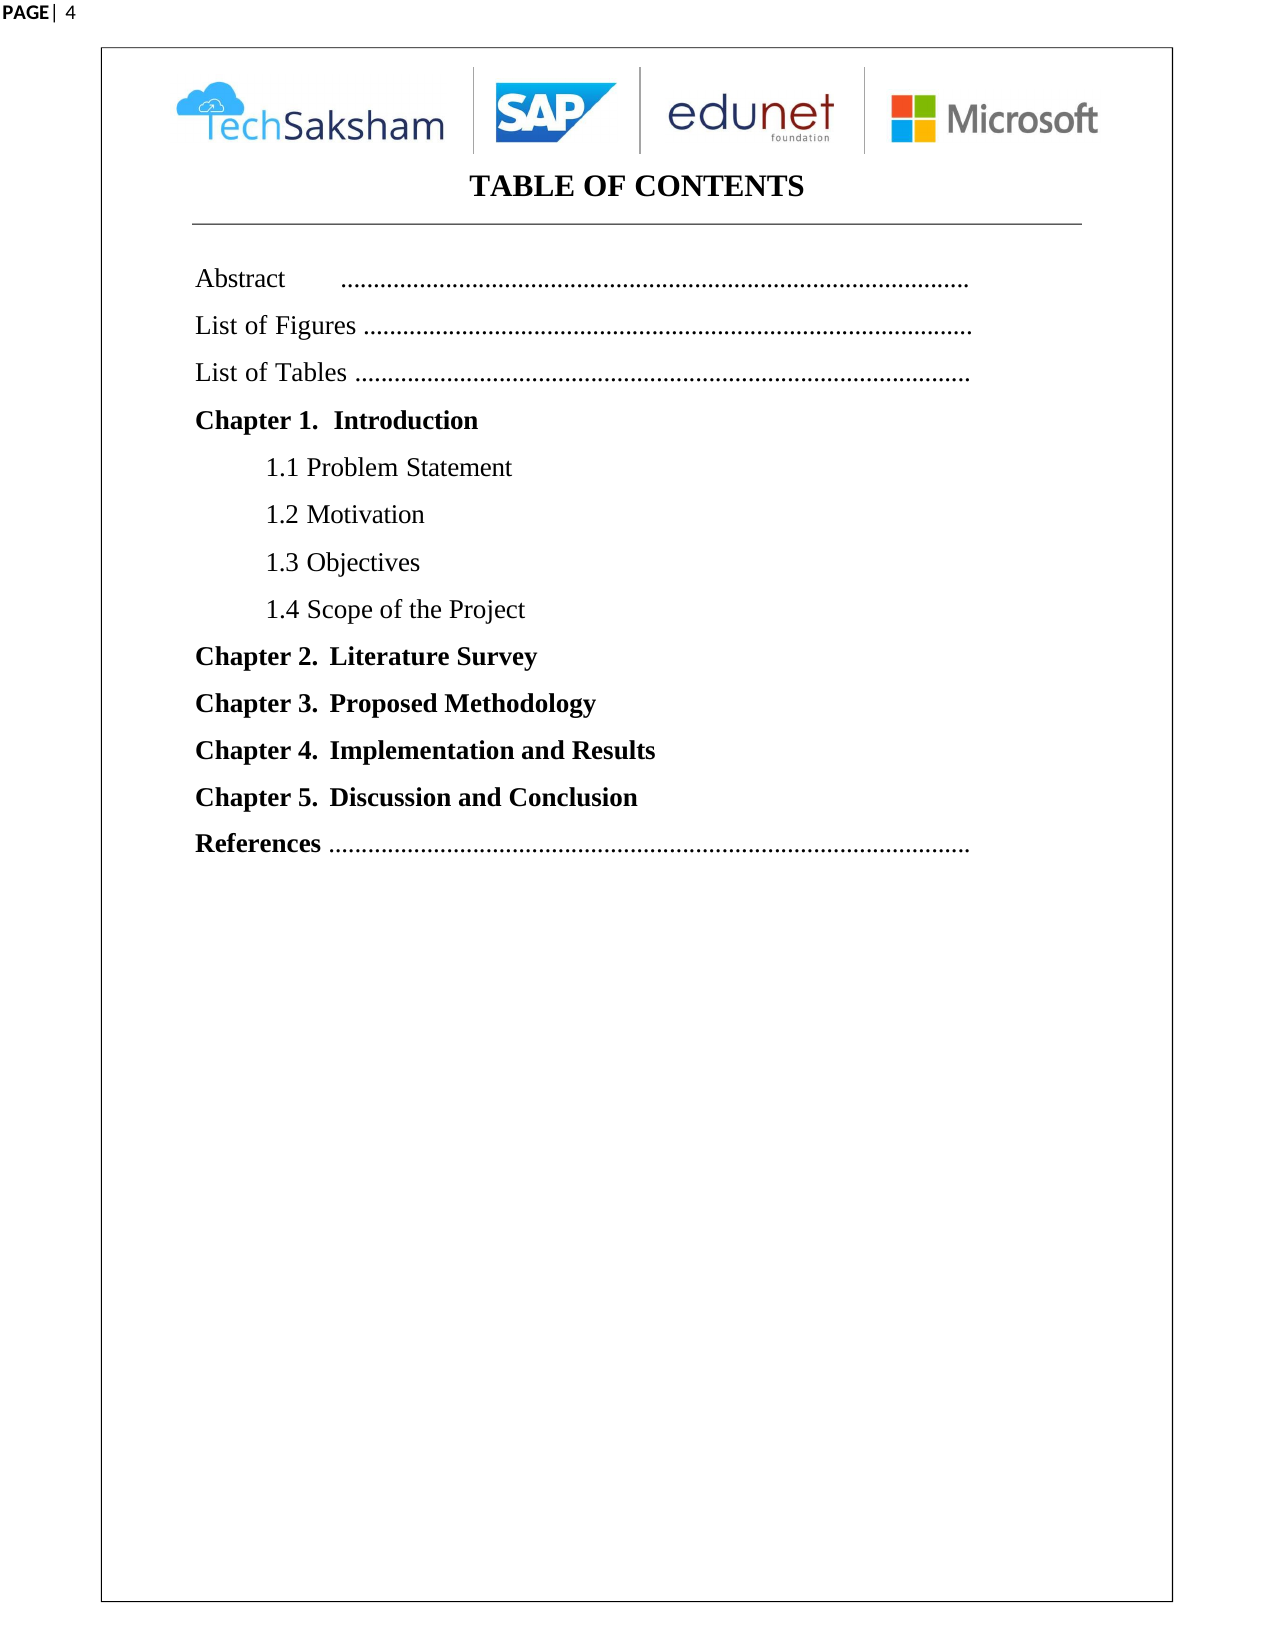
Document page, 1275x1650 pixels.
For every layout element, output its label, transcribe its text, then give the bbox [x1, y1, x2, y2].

subtitle Chapter 4. Implementation and Results Chapter 5. Discussion and Conclusion [195, 734, 750, 812]
list Objectives [265, 546, 1125, 577]
subtitle TABLE OF CONTENTS [185, 167, 1089, 203]
text References .................................................................................................. [195, 828, 1125, 859]
subtitle Chapter 1. Introduction [195, 404, 1125, 435]
text List of Tables .............................................................................................. [195, 356, 1125, 388]
text Abstract ................................................................................................ [195, 262, 1125, 293]
list Scope of the Project Chapter 2. Literature Survey Chapter 3. Proposed Methodology [195, 593, 605, 718]
list Motivation [265, 498, 1125, 530]
text List of Figures ............................................................................................. [195, 309, 1125, 340]
picture [170, 74, 448, 143]
list Problem Statement [265, 451, 1125, 482]
picture [886, 89, 1101, 143]
picture [495, 78, 618, 143]
picture [665, 90, 835, 143]
